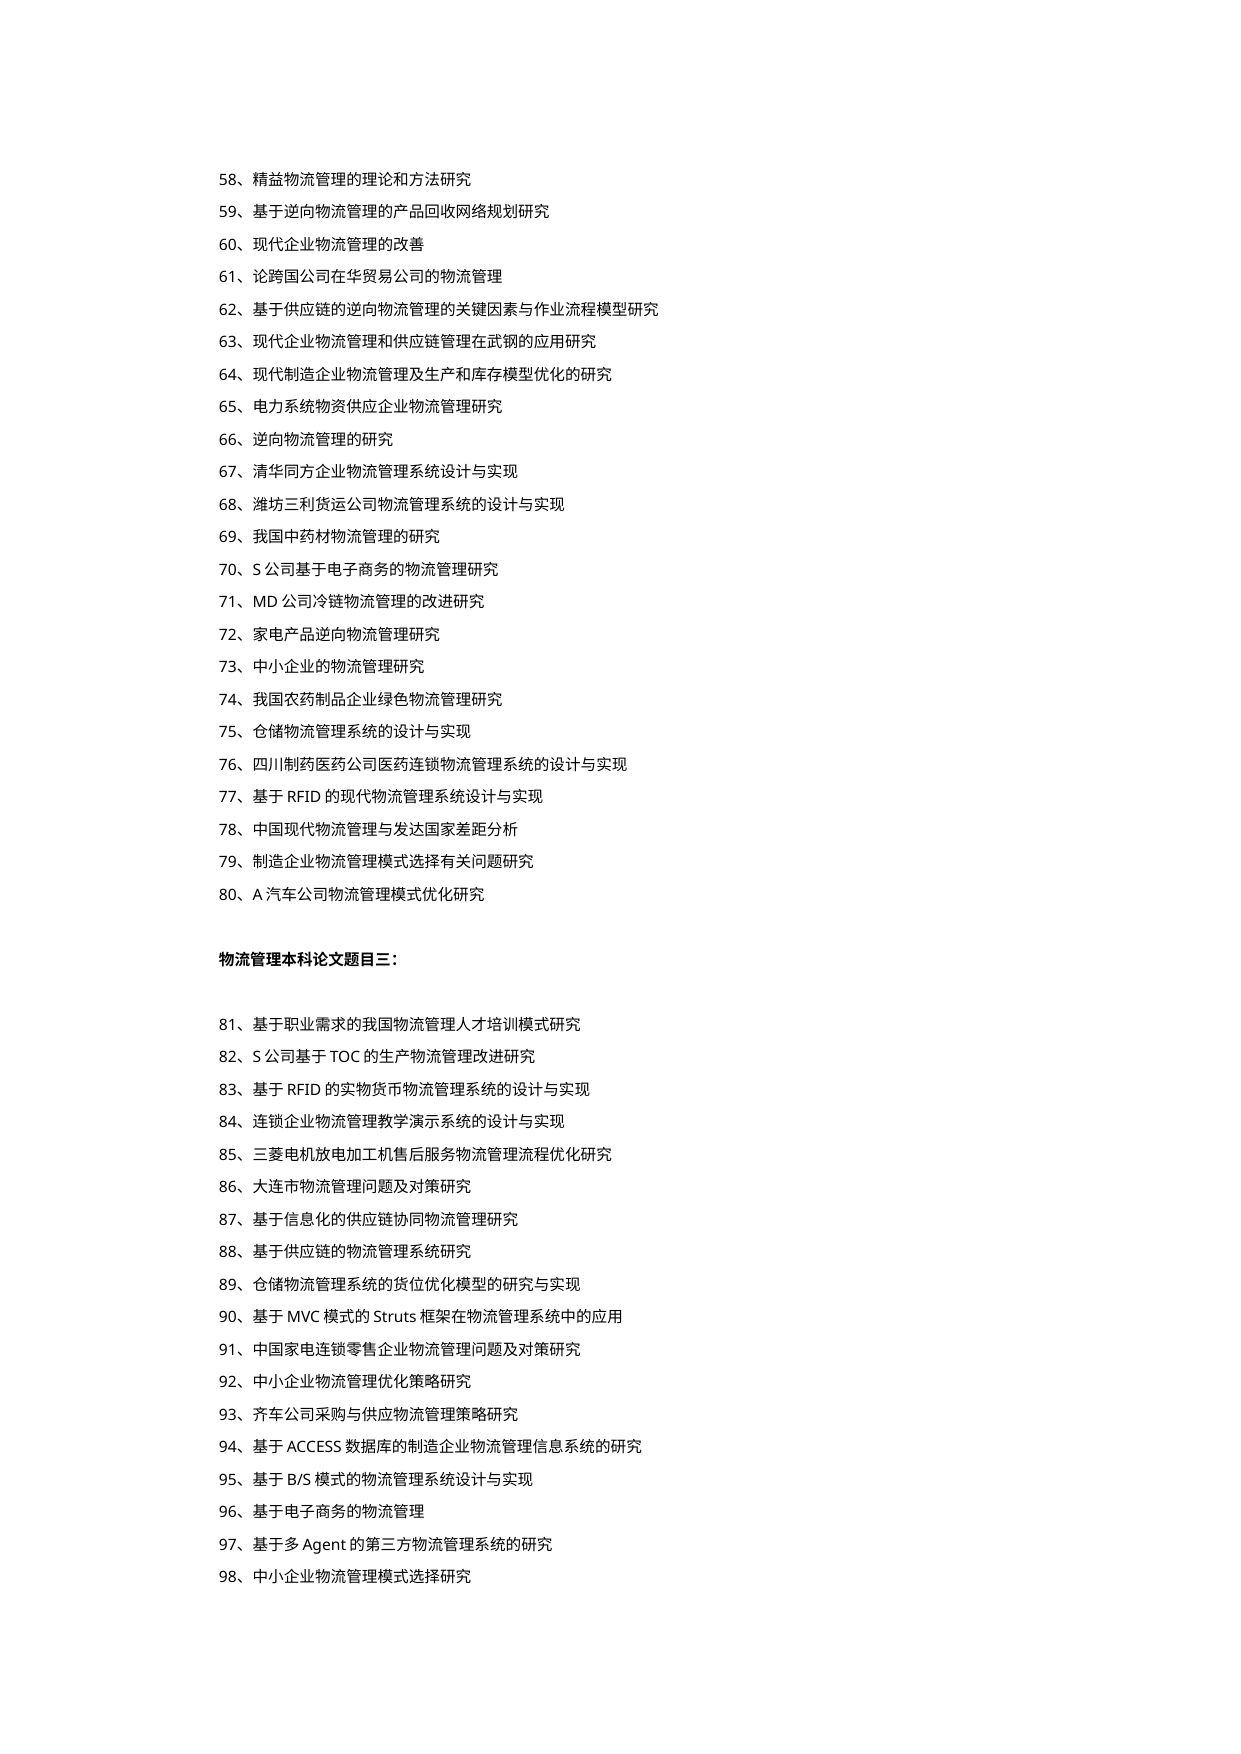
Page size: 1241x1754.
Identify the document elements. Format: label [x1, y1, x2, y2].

text [187, 162, 1053, 1592]
